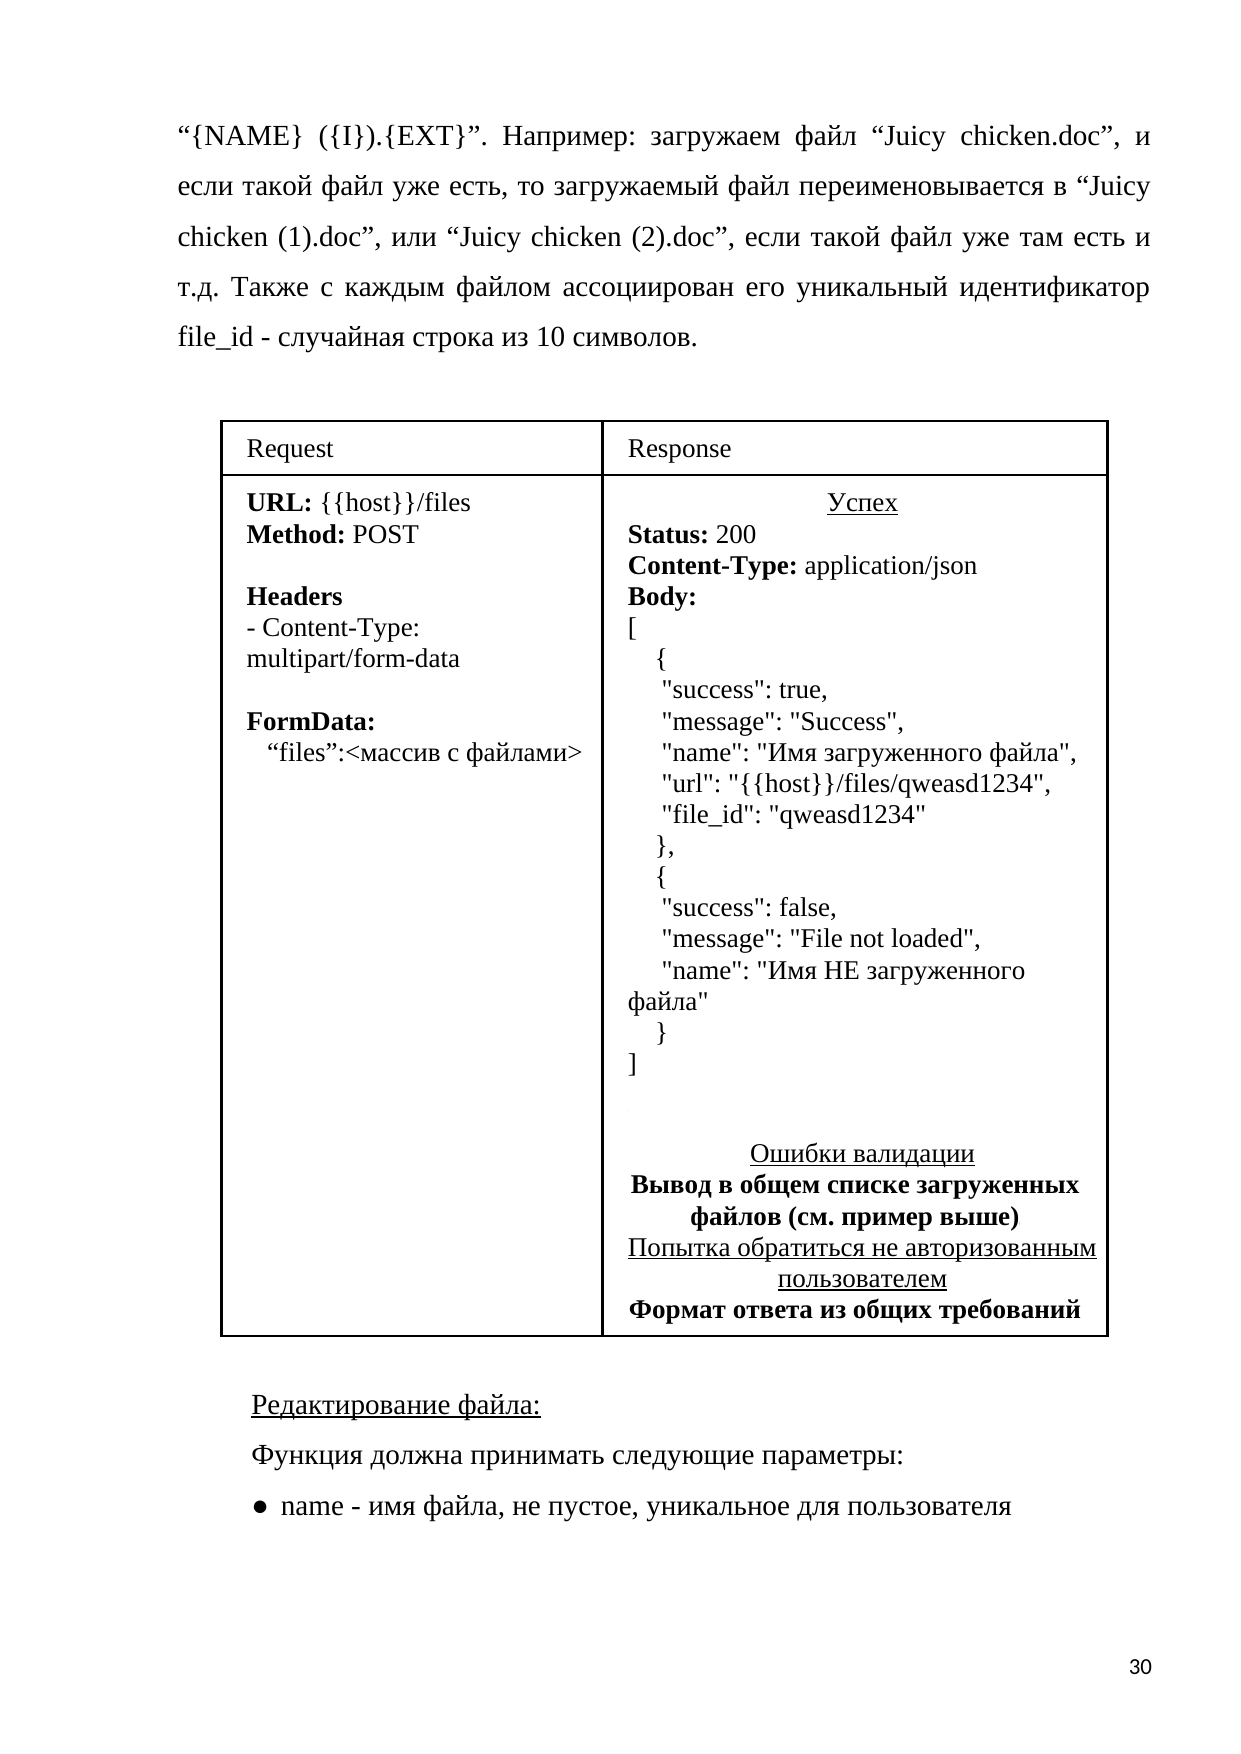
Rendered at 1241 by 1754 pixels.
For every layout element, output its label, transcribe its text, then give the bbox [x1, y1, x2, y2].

table_header Response [604, 422, 1106, 474]
text Редактирование файла: [177, 1387, 1152, 1421]
table_cell URL: {{host}}/files Method: POST Headers - Content-Type: multipart/form-data FormData: “files”:<массив с файлами> [223, 476, 601, 1335]
table_header Request [223, 422, 601, 474]
table_cell Успех Status: 200 Content-Type: application/json Body: [ { "success": true, "message": "Success", "name": "Имя загруженного файла", "url": "{{host}}/files/qweasd1234", "file_id": "qweasd1234" }, { "success": false, "message": "File not loaded", "name": "Имя НЕ загруженного файла" } ] Ошибки валидации Вывод в общем списке загруженных файлов (см. пример выше) Попытка обратиться не авторизованным пользователем Формат ответа из общих требований [604, 476, 1106, 1335]
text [177, 118, 1152, 353]
text ● name - имя файла, не пустое, уникальное для пользователя [177, 1488, 1152, 1521]
text Функция должна принимать следующие параметры: [177, 1437, 1152, 1471]
